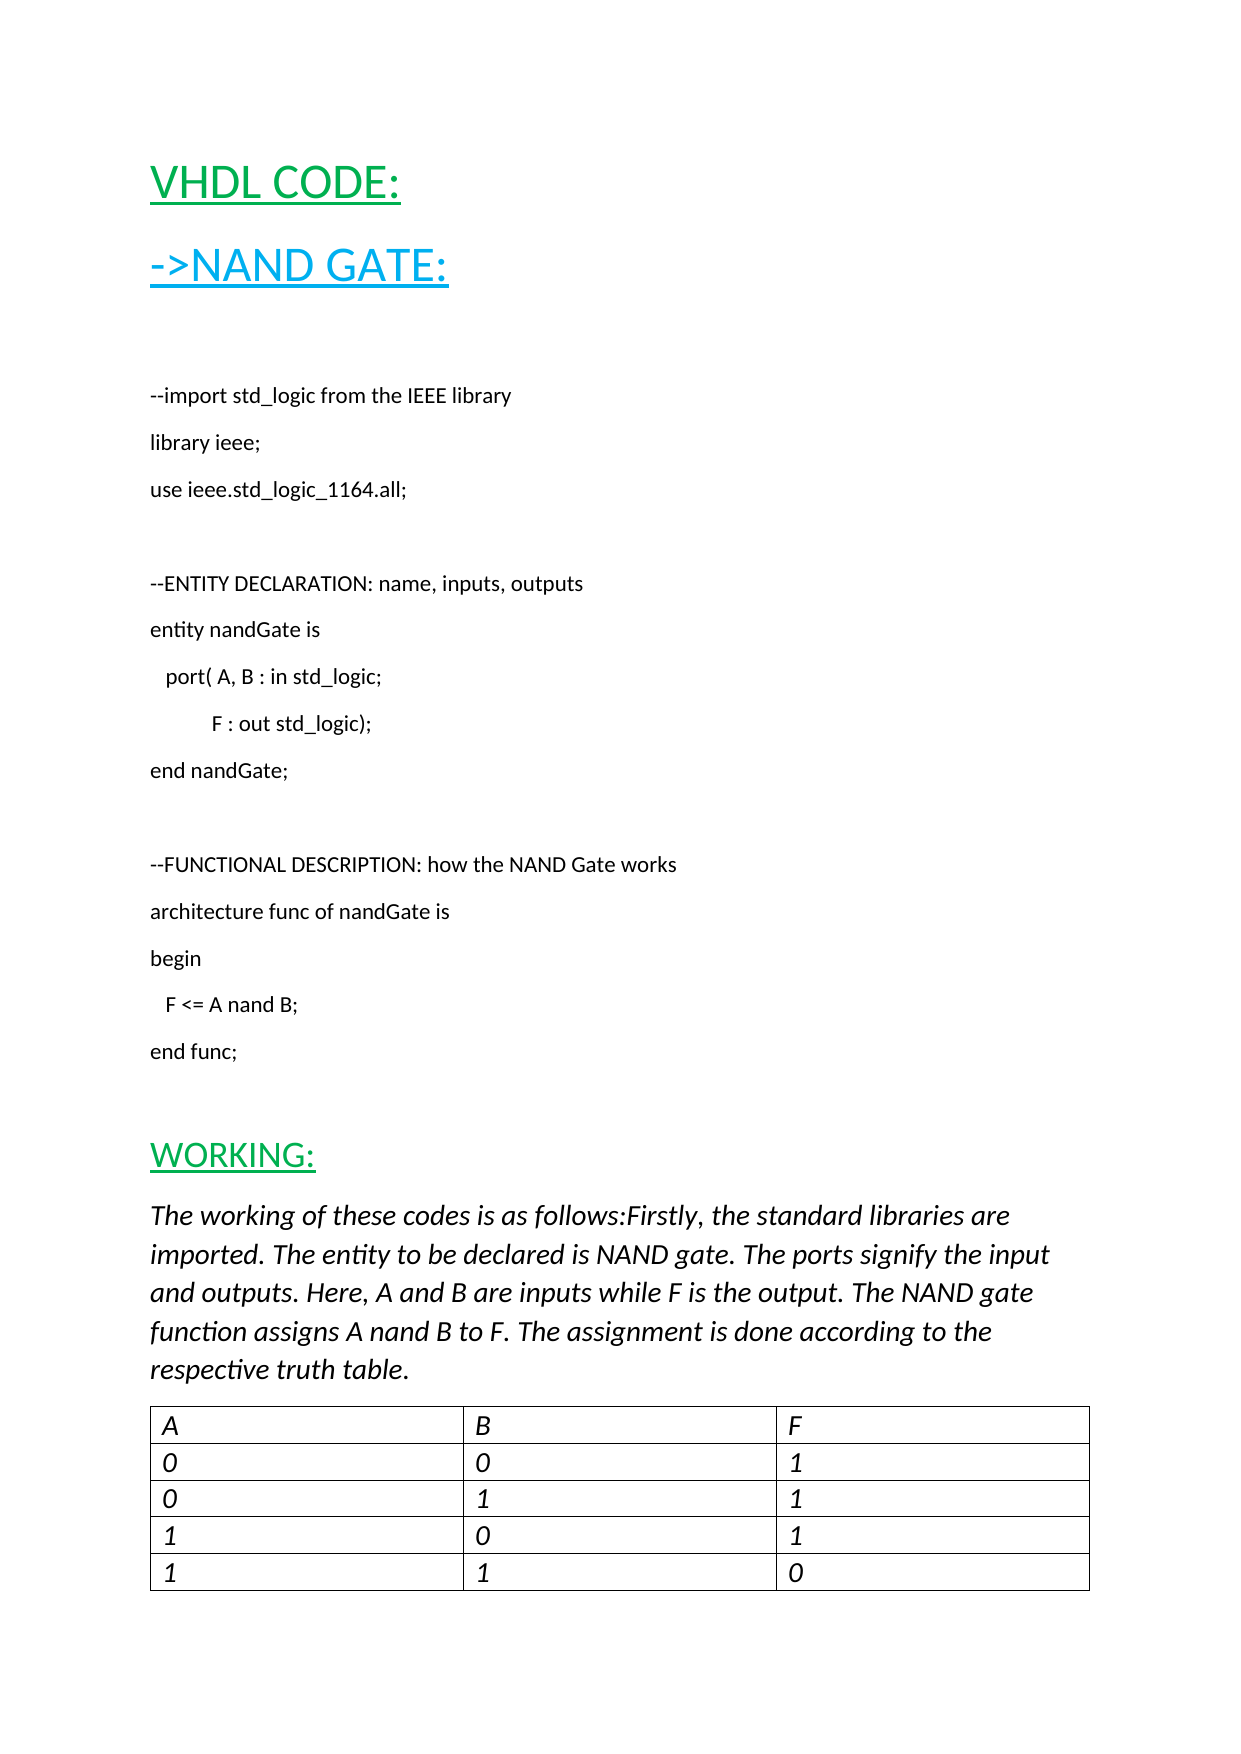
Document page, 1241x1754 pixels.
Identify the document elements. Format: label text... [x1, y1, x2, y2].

table_cell 1 [464, 1554, 776, 1589]
table_cell 1 [777, 1517, 1089, 1553]
table_cell 0 [777, 1554, 1089, 1589]
text --ENTITY DECLARATION: name, inputs, outputs [150, 569, 1090, 597]
text ->NAND GATE: [150, 232, 1090, 293]
text port( A, B : in std_logic; [150, 662, 1090, 690]
text The working of these codes is as follows:Firstly, the standard libraries are imported. The entity to be declared is NAND gate. The ports signify the input and outputs. Here, A and B are inputs while F is the output. The NAND gate function assigns A nand B to F. The assignment is done according to the respective truth table. [150, 1197, 1090, 1387]
text end nandGate; [150, 756, 1090, 784]
text F <= A nand B; [150, 991, 1090, 1018]
table_cell 1 [151, 1554, 463, 1589]
text F : out std_logic); [150, 709, 1090, 737]
text end func; [150, 1037, 1090, 1065]
table_header A [151, 1407, 463, 1443]
text --FUNCTIONAL DESCRIPTION: how the NAND Gate works [150, 850, 1090, 878]
table_cell 0 [151, 1481, 463, 1516]
table_cell 1 [151, 1517, 463, 1553]
text library ieee; [150, 428, 1090, 456]
table_cell 1 [777, 1444, 1089, 1479]
text architecture func of nandGate is [150, 897, 1090, 925]
text --import std_logic from the IEEE library [150, 381, 1090, 409]
table_header F [777, 1407, 1089, 1443]
text WORKING: [150, 1131, 1090, 1177]
table_cell 0 [464, 1517, 776, 1553]
table_cell 0 [151, 1444, 463, 1479]
table_cell 0 [464, 1444, 776, 1479]
table_cell 1 [464, 1481, 776, 1516]
table_cell 1 [777, 1481, 1089, 1516]
text entity nandGate is [150, 616, 1090, 643]
text VHDL CODE: [150, 150, 1090, 211]
text use ieee.std_logic_1164.all; [150, 475, 1090, 503]
table_header B [464, 1407, 776, 1443]
text begin [150, 944, 1090, 972]
